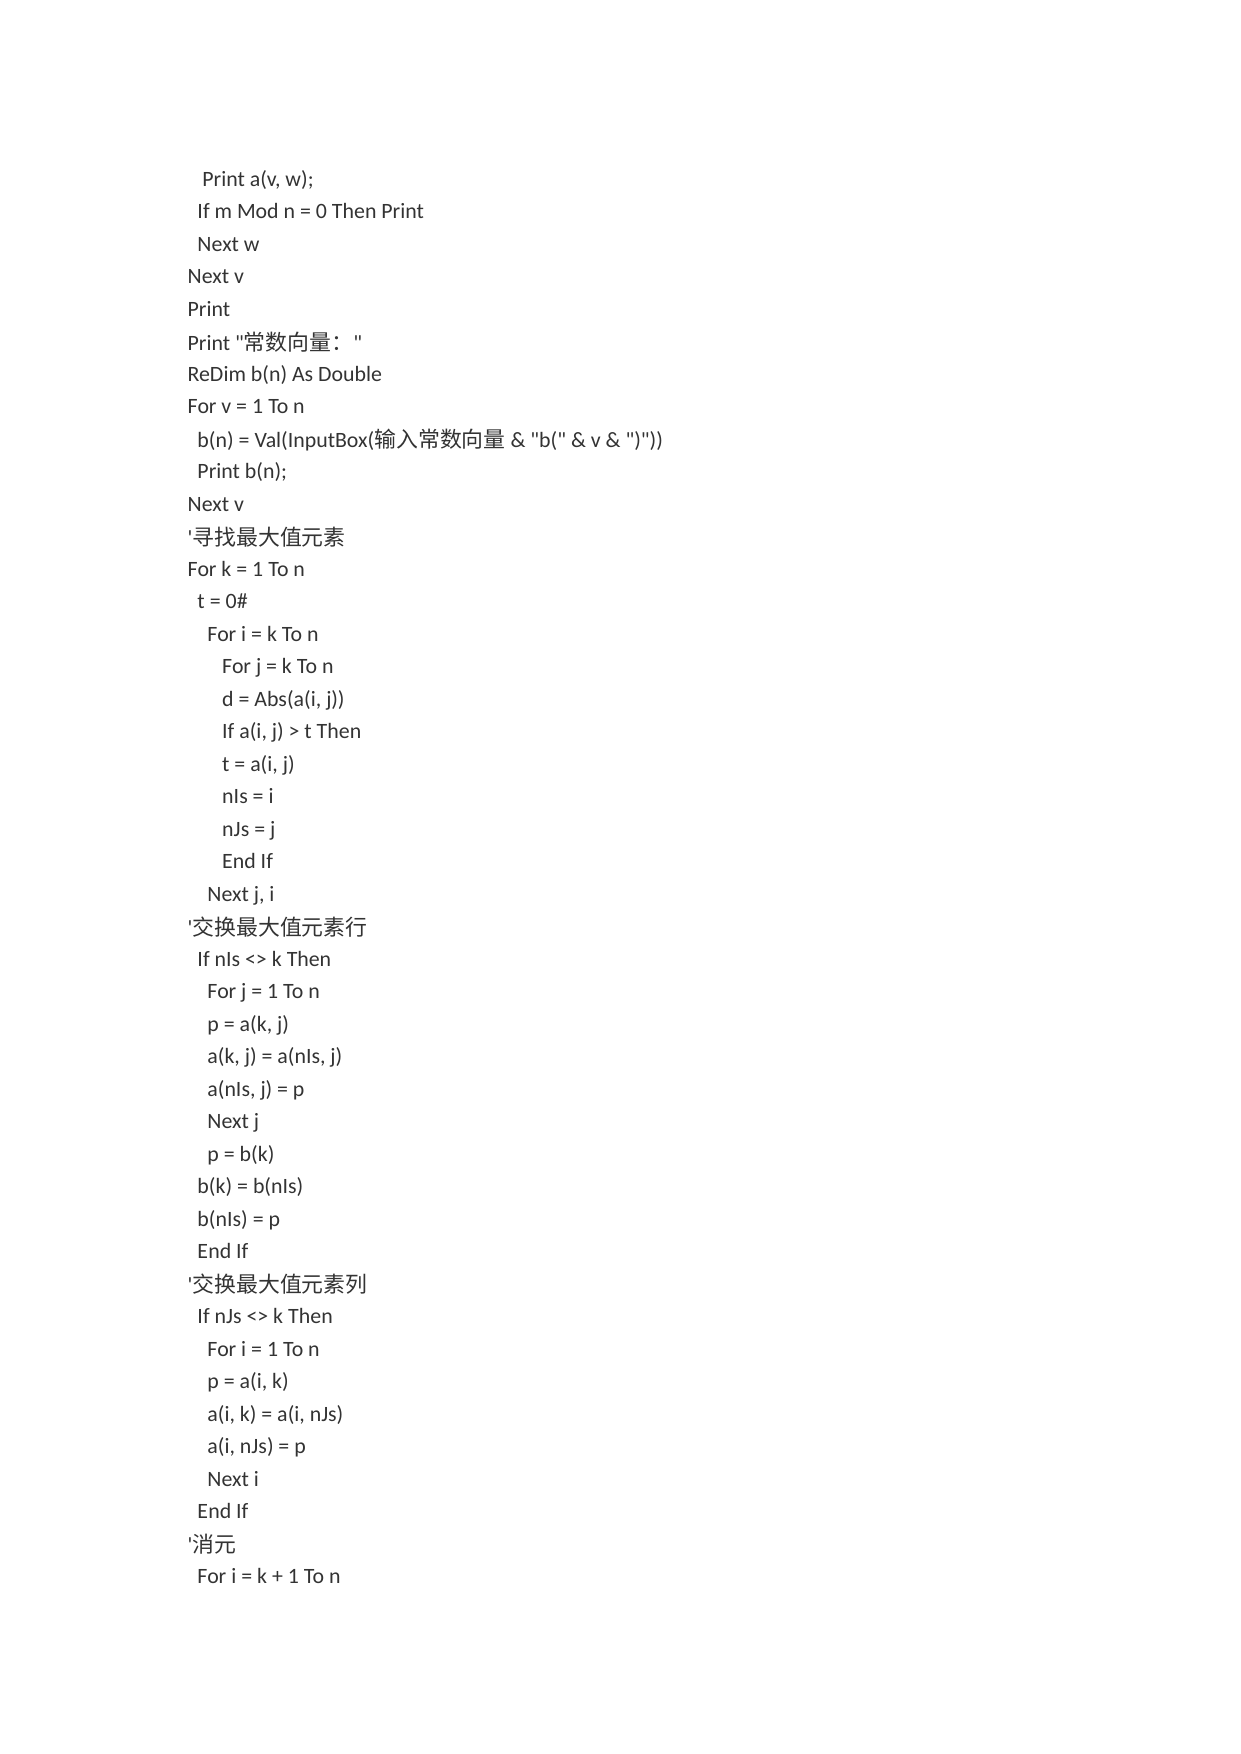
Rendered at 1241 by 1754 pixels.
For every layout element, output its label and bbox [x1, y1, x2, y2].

text [187, 162, 1053, 1592]
